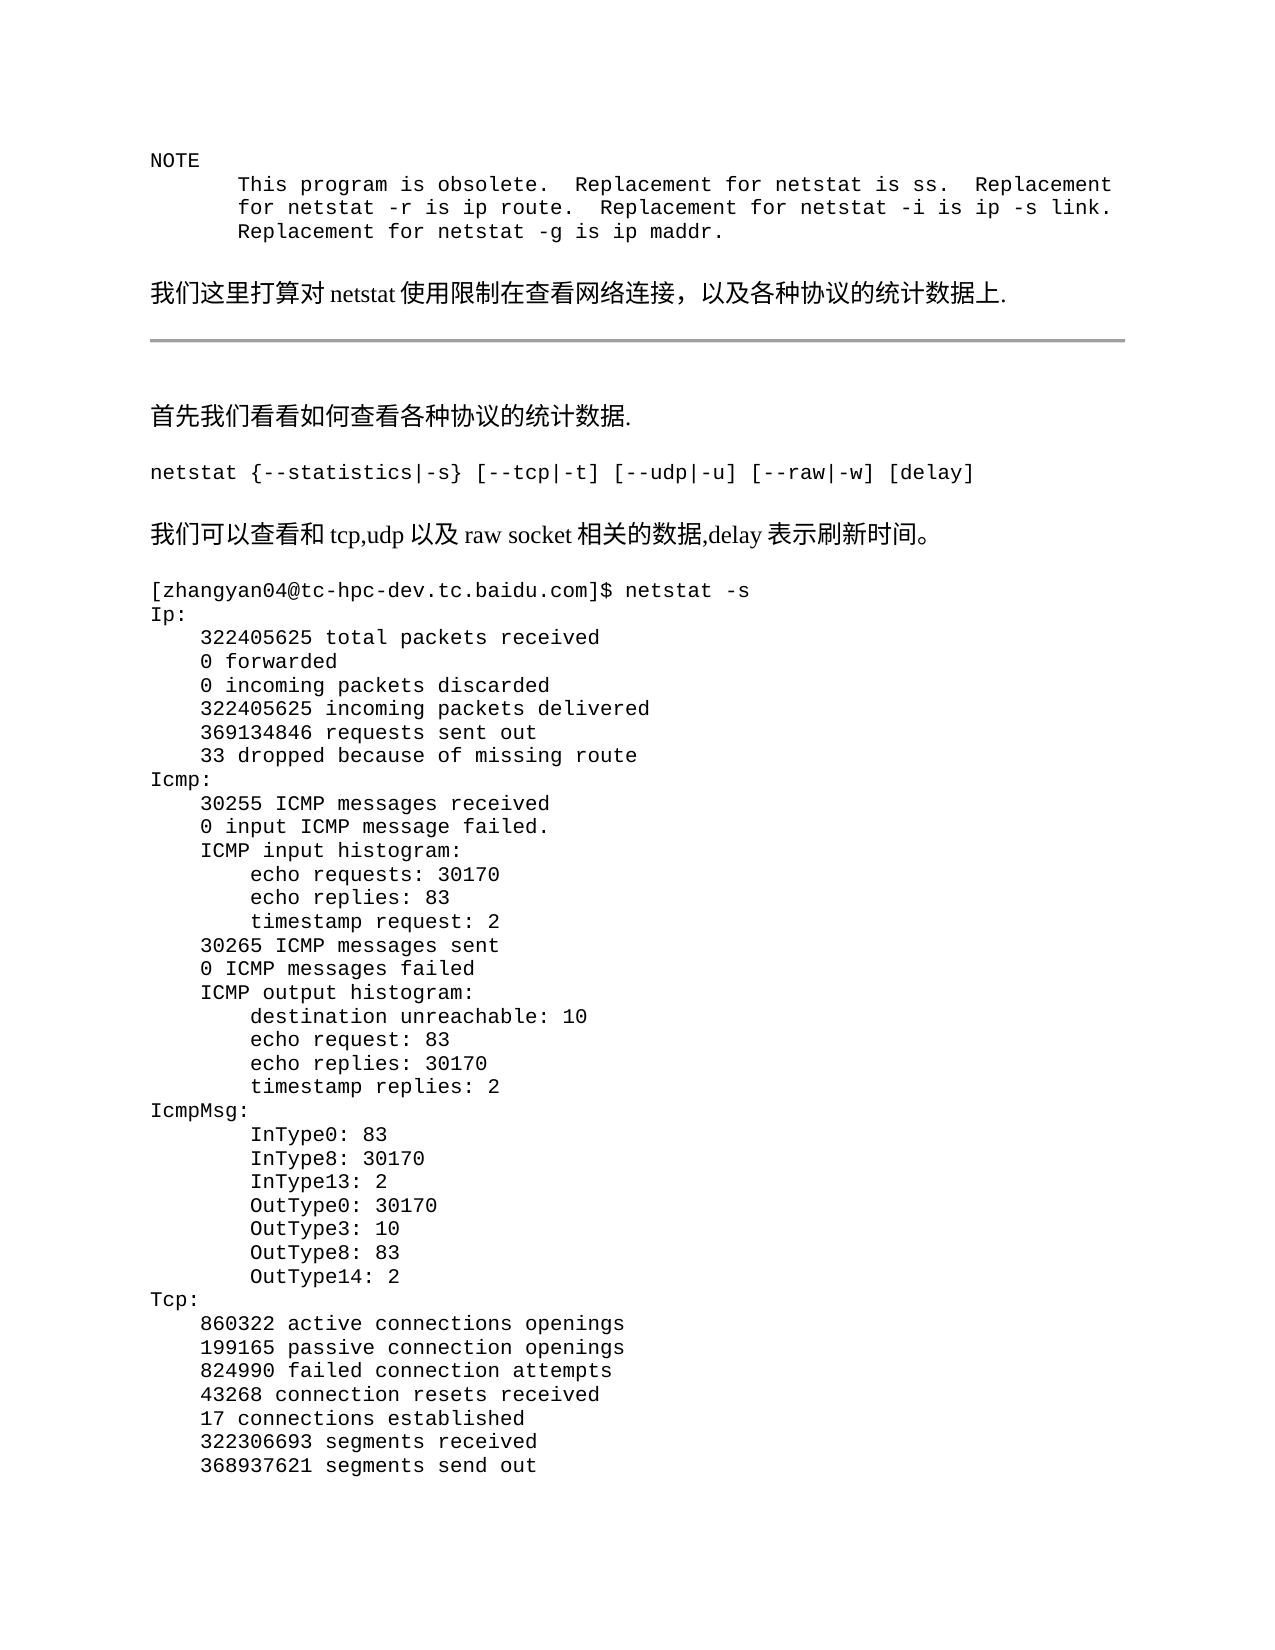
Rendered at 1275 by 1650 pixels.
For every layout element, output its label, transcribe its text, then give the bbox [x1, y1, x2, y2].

text 我们可以查看和tcp,udp以及raw socket相关的数据,delay表示刷新时间。 [150, 514, 1125, 551]
text NOTE This program is obsolete. Replacement for netstat is ss. Replacement for netstat -r is ip route. Replacement for netstat -i is ip -s link. Replacement for netstat -g is ip maddr. [150, 150, 1125, 244]
text netstat {--statistics|-s} [--tcp|-t] [--udp|-u] [--raw|-w] [delay] [150, 462, 1125, 485]
text 首先我们看看如何查看各种协议的统计数据. [150, 396, 1125, 433]
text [150, 580, 1125, 1478]
text 我们这里打算对netstat使用限制在查看网络连接，以及各种协议的统计数据上. [150, 274, 1125, 310]
